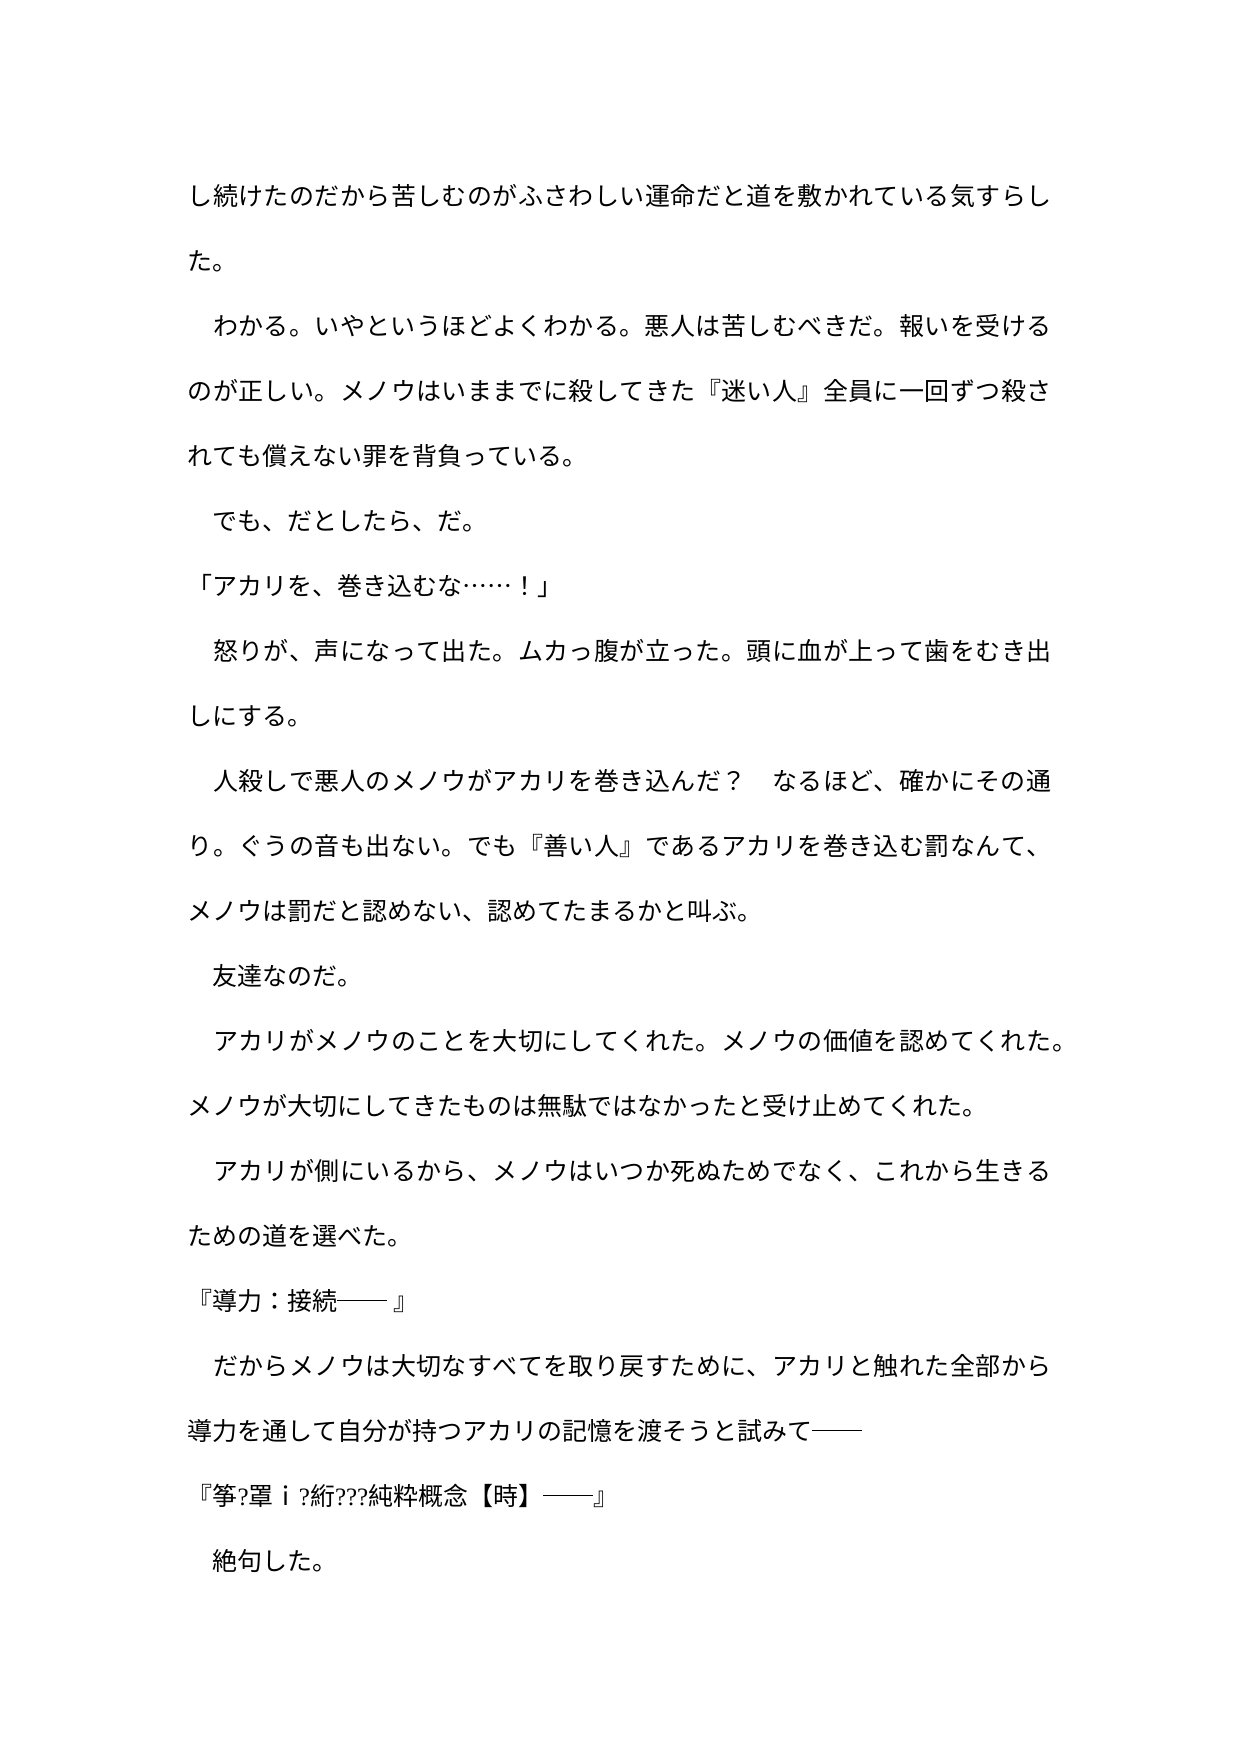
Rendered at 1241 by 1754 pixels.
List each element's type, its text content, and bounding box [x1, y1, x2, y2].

text 絶句した。 [187, 1527, 1053, 1592]
text でも、だとしたら、だ。 [187, 487, 1053, 552]
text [187, 162, 1053, 292]
text アカリが側にいるから、メノウはいつか死ぬためでなく、これから生きるための道を選べた。 [187, 1137, 1053, 1267]
text だからメノウは大切なすべてを取り戻すために、アカリと触れた全部から導力を通して自分が持つアカリの記憶を渡そうと試みて── [187, 1332, 1053, 1462]
text 「アカリを、巻き込むな……！」 [187, 552, 1053, 617]
text 『導力：接続── 』 [187, 1267, 1053, 1332]
text アカリがメノウのことを大切にしてくれた。メノウの価値を認めてくれた。メノウが大切にしてきたものは無駄ではなかったと受け止めてくれた。 [187, 1007, 1053, 1137]
text 怒りが、声になって出た。ムカっ腹が立った。頭に血が上って歯をむき出しにする。 [187, 617, 1053, 747]
text わかる。いやというほどよくわかる。悪人は苦しむべきだ。報いを受けるのが正しい。メノウはいままでに殺してきた『迷い人』全員に一回ずつ殺されても償えない罪を背負っている。 [187, 292, 1053, 487]
text 人殺しで悪人のメノウがアカリを巻き込んだ？ なるほど、確かにその通り。ぐうの音も出ない。でも『善い人』であるアカリを巻き込む罰なんて、メノウは罰だと認めない、認めてたまるかと叫ぶ。 [187, 747, 1053, 942]
text 友達なのだ。 [187, 942, 1053, 1007]
text 『筝?罩ｉ?絎???純粋概念【時】──』 [187, 1462, 1053, 1527]
